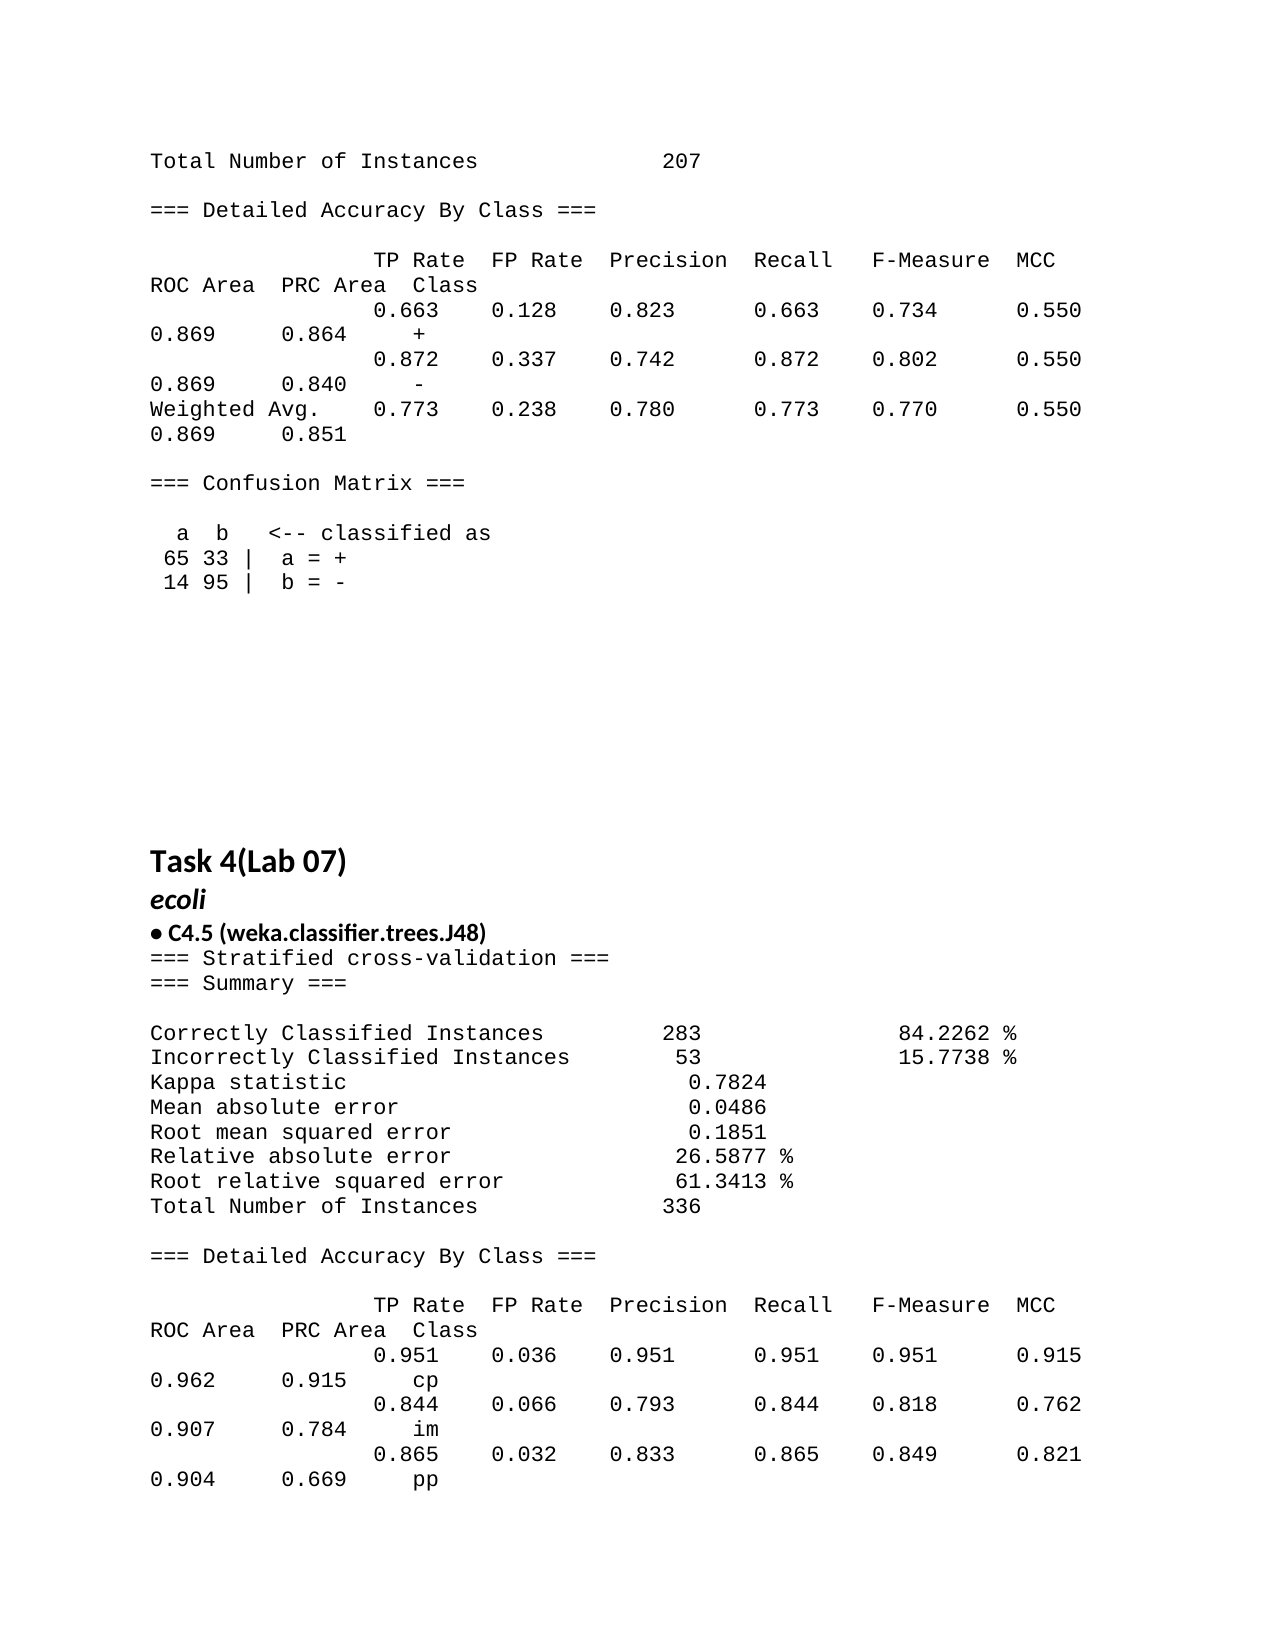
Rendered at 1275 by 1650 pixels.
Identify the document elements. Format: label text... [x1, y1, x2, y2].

text === Summary === [150, 972, 1125, 997]
text ecoli [150, 881, 1125, 917]
text 0.872 0.337 0.742 0.872 0.802 0.550 0.869 0.840 - [150, 348, 1125, 398]
text TP Rate FP Rate Precision Recall F-Measure MCC ROC Area PRC Area Class [150, 1294, 1125, 1344]
text Total Number of Instances 207 [150, 150, 1125, 175]
text TP Rate FP Rate Precision Recall F-Measure MCC ROC Area PRC Area Class [150, 249, 1125, 299]
text Correctly Classified Instances 283 84.2262 % [150, 1022, 1125, 1046]
text 0.951 0.036 0.951 0.951 0.951 0.915 0.962 0.915 cp [150, 1344, 1125, 1393]
text Kappa statistic 0.7824 [150, 1071, 1125, 1096]
text === Detailed Accuracy By Class === [150, 1245, 1125, 1269]
text 0.865 0.032 0.833 0.865 0.849 0.821 0.904 0.669 pp [150, 1443, 1125, 1493]
text === Confusion Matrix === [150, 472, 1125, 497]
text Task 4(Lab 07) [150, 840, 1125, 881]
text 65 33 | a = + [150, 547, 1125, 571]
text 14 95 | b = - [150, 571, 1125, 596]
text Weighted Avg. 0.773 0.238 0.780 0.773 0.770 0.550 0.869 0.851 [150, 398, 1125, 447]
text 0.844 0.066 0.793 0.844 0.818 0.762 0.907 0.784 im [150, 1393, 1125, 1443]
text Root mean squared error 0.1851 [150, 1121, 1125, 1146]
text 0.663 0.128 0.823 0.663 0.734 0.550 0.869 0.864 + [150, 299, 1125, 348]
text Total Number of Instances 336 [150, 1195, 1125, 1220]
text Relative absolute error 26.5877 % [150, 1146, 1125, 1170]
text === Detailed Accuracy By Class === [150, 199, 1125, 224]
text Root relative squared error 61.3413 % [150, 1170, 1125, 1195]
text • C4.5 (weka.classifier.trees.J48) [150, 917, 1125, 947]
text Incorrectly Classified Instances 53 15.7738 % [150, 1046, 1125, 1071]
text Mean absolute error 0.0486 [150, 1096, 1125, 1121]
text a b <-- classified as [150, 522, 1125, 547]
text === Stratified cross-validation === [150, 947, 1125, 972]
